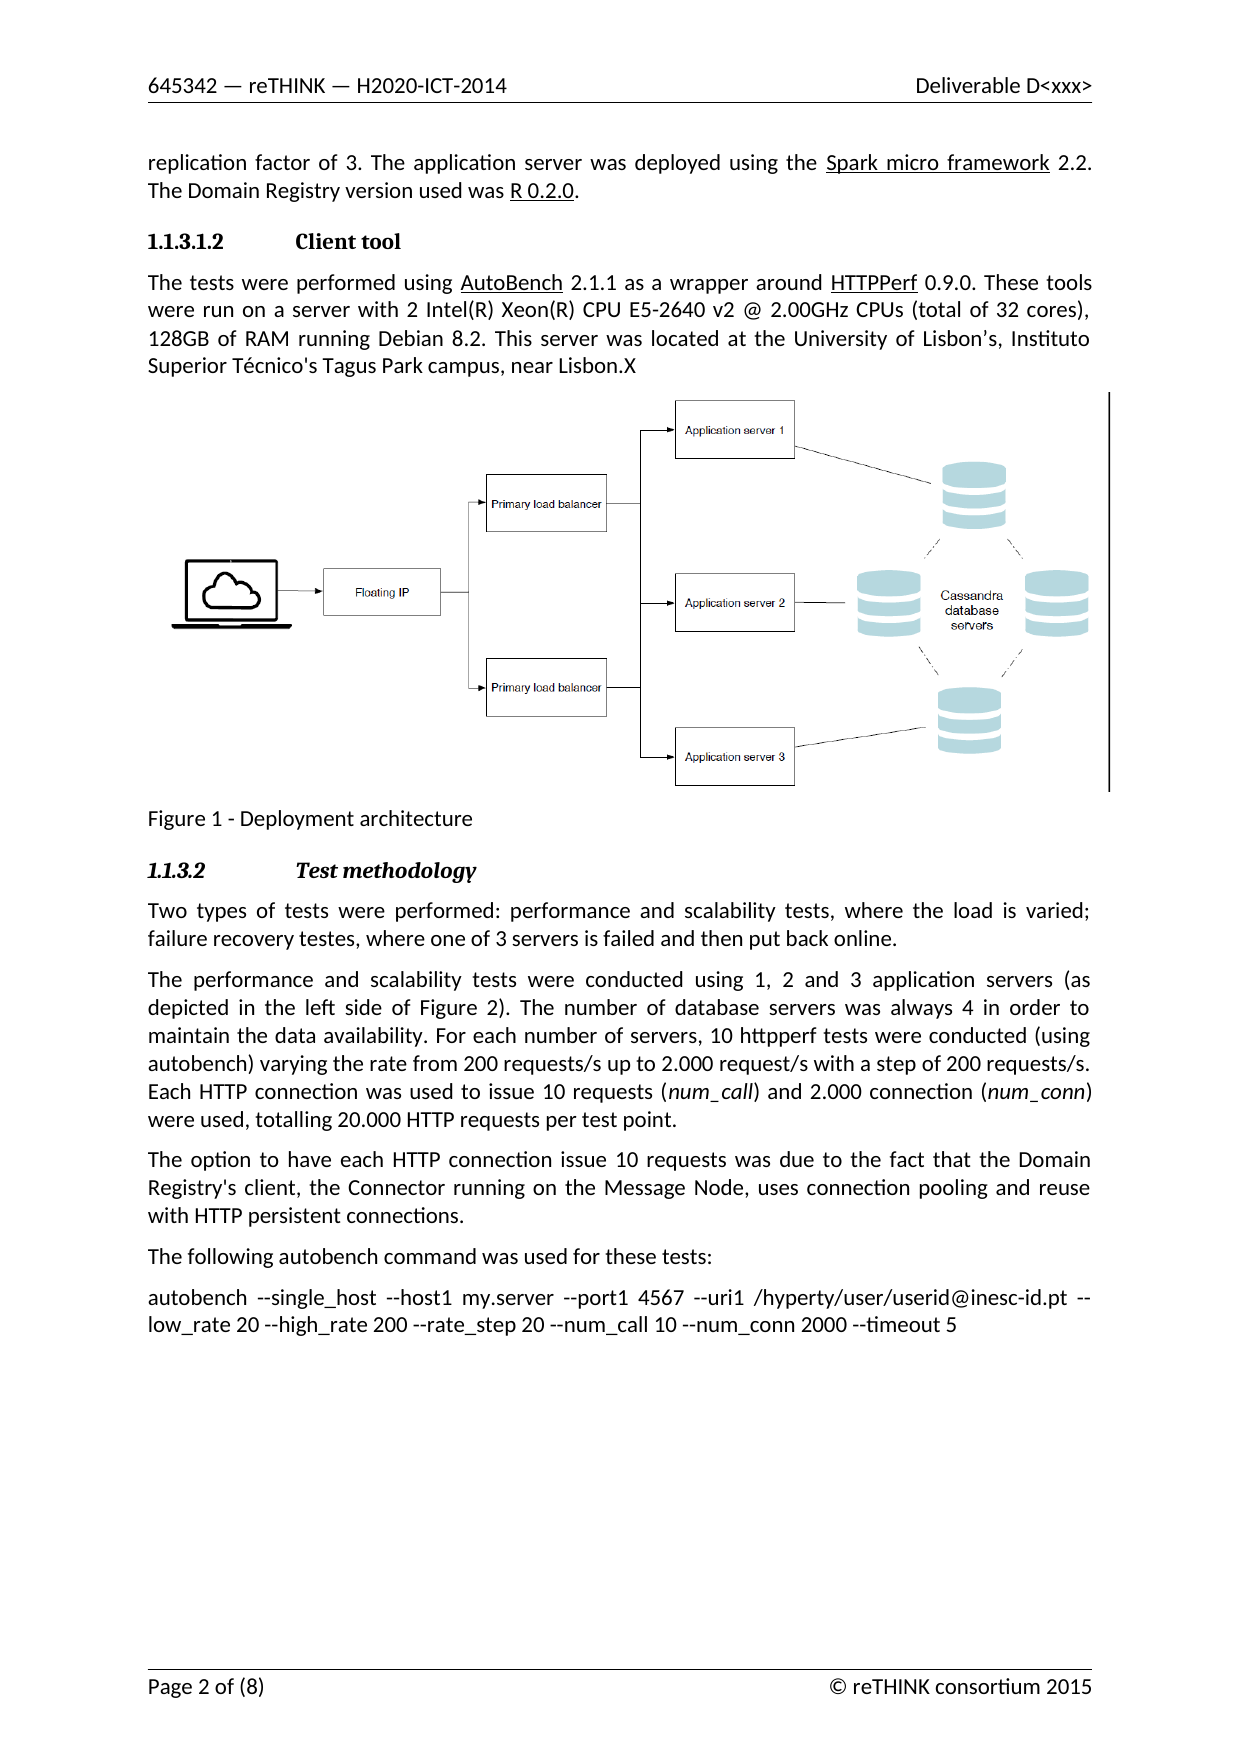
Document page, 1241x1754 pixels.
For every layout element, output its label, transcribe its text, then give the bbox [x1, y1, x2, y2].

text The option to have each HTTP connection issue 10 requests was due to the fact that the Domain Registry's client, the Connector running on the Message Node, uses connection pooling and reuse with HTTP persistent connections. [148, 1146, 1092, 1229]
picture [166, 392, 1111, 792]
subtitle Test methodology [148, 857, 1092, 884]
text The following autobench command was used for these tests: [148, 1242, 1092, 1270]
subtitle Client tool [148, 229, 1092, 255]
text The performance and scalability tests were conducted using 1, 2 and 3 application servers (as depicted in the left side of Figure 2). The number of database servers was always 4 in order to maintain the data availability. For each number of servers, 10 httpperf tests were conducted (using autobench) varying the rate from 200 requests/s up to 2.000 request/s with a step of 200 requests/s. Each HTTP connection was used to issue 10 requests (num_call) and 2.000 connection (num_conn) were used, totalling 20.000 HTTP requests per test point. [148, 965, 1092, 1133]
